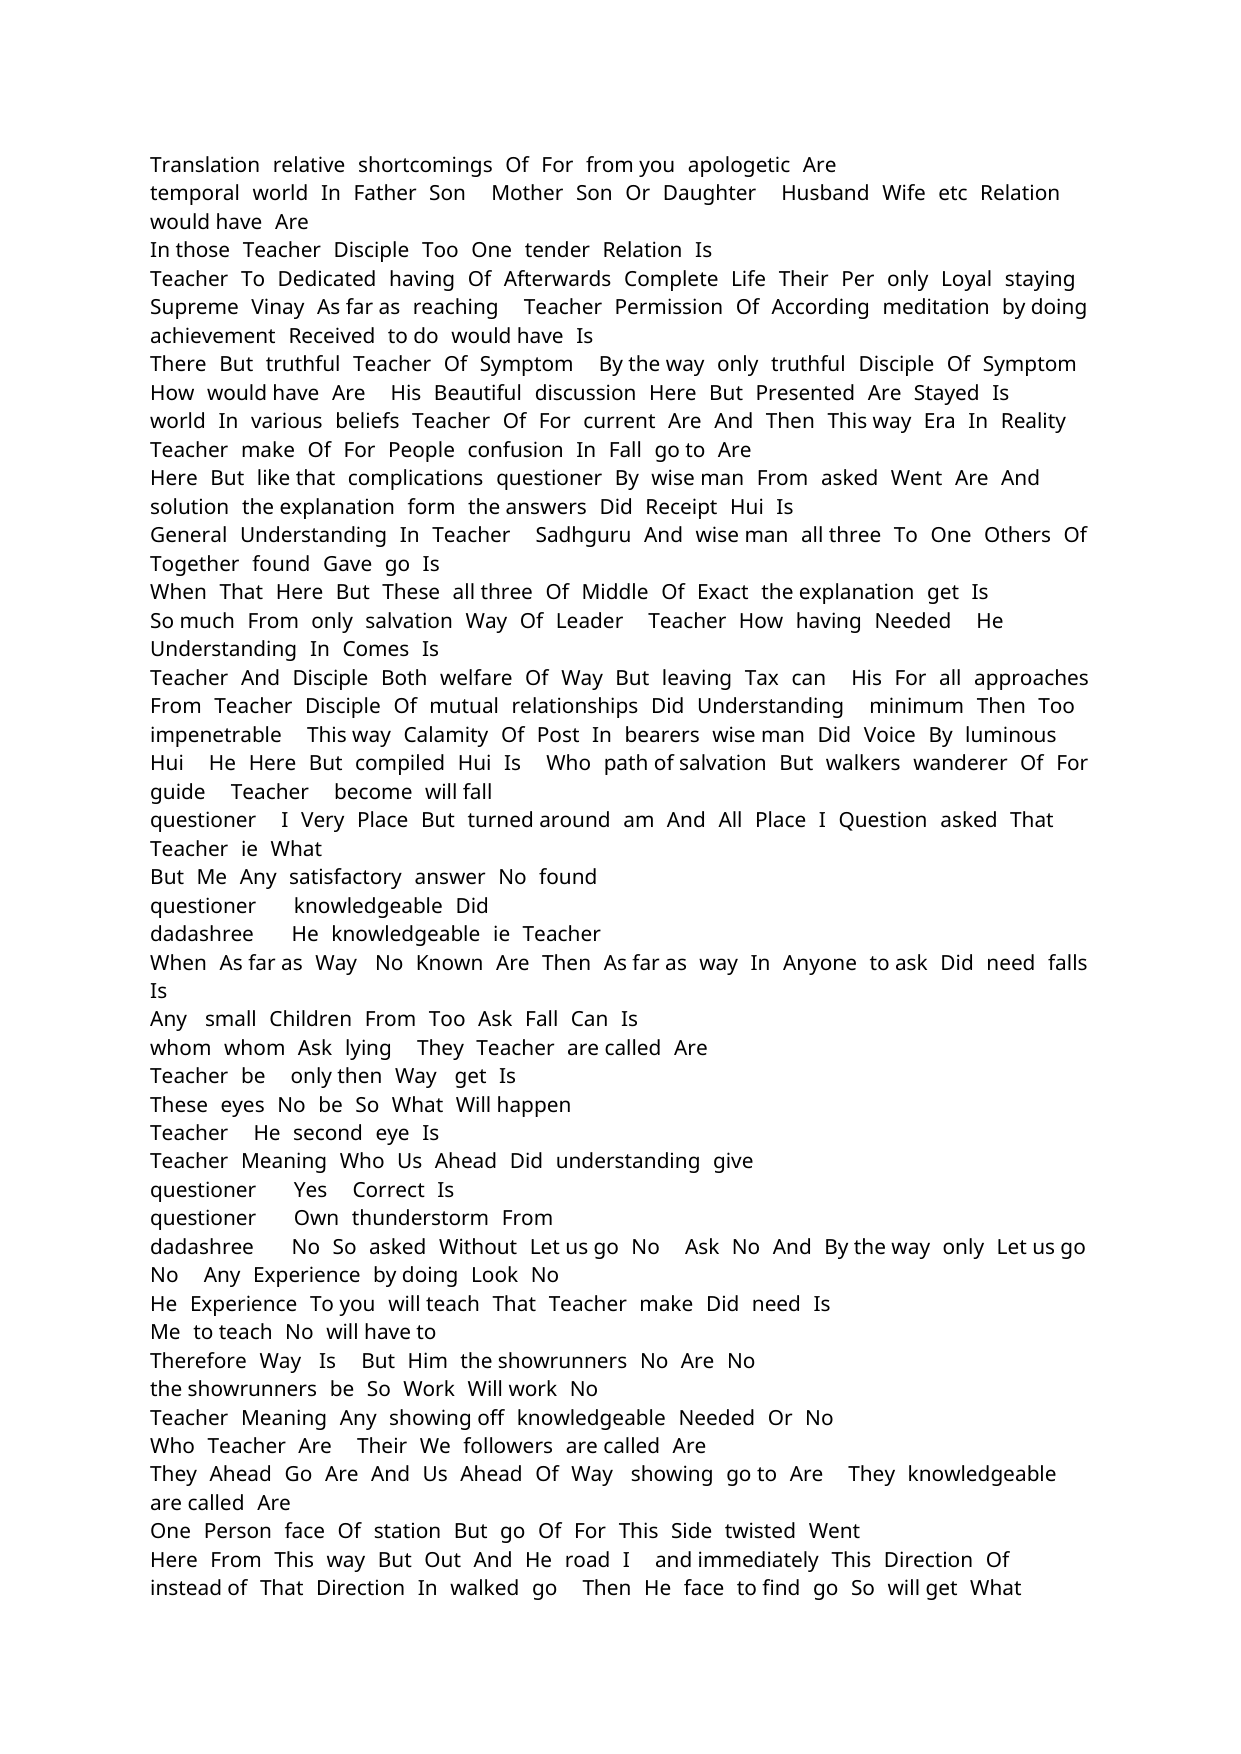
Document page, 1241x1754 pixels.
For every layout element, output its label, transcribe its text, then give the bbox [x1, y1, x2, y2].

text temporal world In Father Son Mother Son Or Daughter Husband Wife etc Relation would have Are [150, 178, 1090, 235]
text the showrunners be So Work Will work No [150, 1374, 1090, 1403]
text There But truthful Teacher Of Symptom By the way only truthful Disciple Of Symptom How would have Are His Beautiful discussion Here But Presented Are Stayed Is [150, 349, 1090, 406]
text One Person face Of station But go Of For This Side twisted Went [150, 1517, 1090, 1545]
text Therefore Way Is But Him the showrunners No Are No [150, 1346, 1090, 1374]
text Teacher be only then Way get Is [150, 1061, 1090, 1090]
text But Me Any satisfactory answer No found [150, 862, 1090, 891]
text When That Here But These all three Of Middle Of Exact the explanation get Is [150, 577, 1090, 606]
text Teacher Meaning Any showing off knowledgeable Needed Or No [150, 1403, 1090, 1431]
text questioner Yes Correct Is [150, 1175, 1090, 1203]
text Teacher Meaning Who Us Ahead Did understanding give [150, 1147, 1090, 1175]
text Here But like that complications questioner By wise man From asked Went Are And solution the explanation form the answers Did Receipt Hui Is [150, 463, 1090, 520]
text world In various beliefs Teacher Of For current Are And Then This way Era In Reality Teacher make Of For People confusion In Fall go to Are [150, 406, 1090, 463]
text Teacher And Disciple Both welfare Of Way But leaving Tax can His For all approaches From Teacher Disciple Of mutual relationships Did Understanding minimum Then Too impenetrable This way Calamity Of Post In bearers wise man Did Voice By luminous Hui He Here But compiled Hui Is Who path of salvation But walkers wanderer Of For guide Teacher become will fall [150, 663, 1090, 805]
text Teacher He second eye Is [150, 1118, 1090, 1147]
text General Understanding In Teacher Sadhguru And wise man all three To One Others Of Together found Gave go Is [150, 520, 1090, 577]
text When As far as Way No Known Are Then As far as way In Anyone to ask Did need falls Is [150, 948, 1090, 1004]
text Teacher To Dedicated having Of Afterwards Complete Life Their Per only Loyal staying Supreme Vinay As far as reaching Teacher Permission Of According meditation by doing achievement Received to do would have Is [150, 264, 1090, 349]
text Here From This way But Out And He road I and immediately This Direction Of instead of That Direction In walked go Then He face to find go So will get What [150, 1545, 1090, 1602]
text dadashree He knowledgeable ie Teacher [150, 919, 1090, 948]
text So much From only salvation Way Of Leader Teacher How having Needed He Understanding In Comes Is [150, 606, 1090, 663]
text Who Teacher Are Their We followers are called Are [150, 1431, 1090, 1459]
text Translation relative shortcomings Of For from you apologetic Are [150, 150, 1090, 178]
text They Ahead Go Are And Us Ahead Of Way showing go to Are They knowledgeable are called Are [150, 1459, 1090, 1517]
text dadashree No So asked Without Let us go No Ask No And By the way only Let us go No Any Experience by doing Look No [150, 1232, 1090, 1289]
text These eyes No be So What Will happen [150, 1090, 1090, 1118]
text Any small Children From Too Ask Fall Can Is [150, 1004, 1090, 1033]
text Me to teach No will have to [150, 1317, 1090, 1346]
text questioner knowledgeable Did [150, 891, 1090, 919]
text questioner Own thunderstorm From [150, 1203, 1090, 1232]
text In those Teacher Disciple Too One tender Relation Is [150, 235, 1090, 264]
text whom whom Ask lying They Teacher are called Are [150, 1033, 1090, 1061]
text He Experience To you will teach That Teacher make Did need Is [150, 1289, 1090, 1317]
text questioner I Very Place But turned around am And All Place I Question asked That Teacher ie What [150, 805, 1090, 862]
